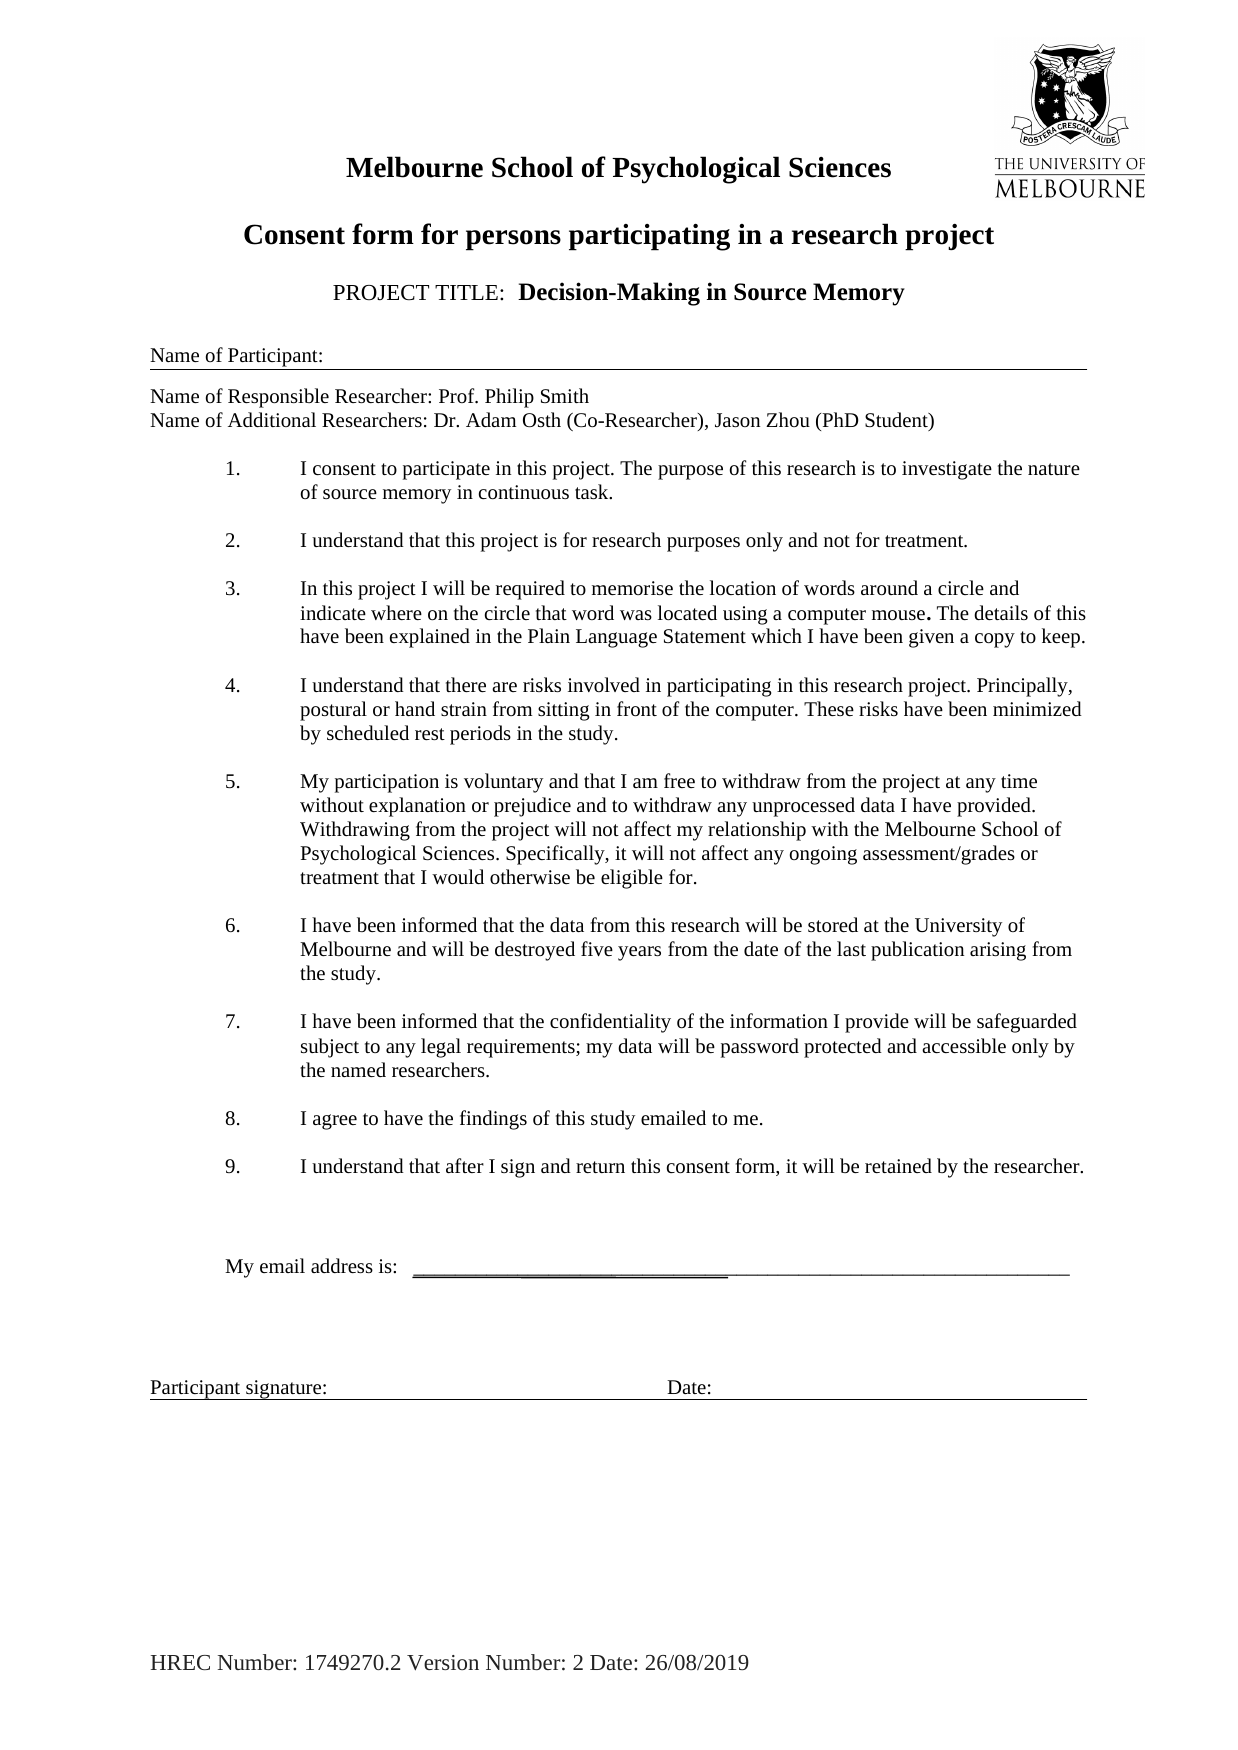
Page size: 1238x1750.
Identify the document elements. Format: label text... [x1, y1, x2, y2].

text 3. In this project I will be required to memorise the location of words around a circle and indicate where on the circle that word was located using a computer mouse. The details of this have been explained in the Plain Language Statement which I have been given a copy to keep. [225, 576, 1087, 648]
text Consent form for persons participating in a research project [150, 217, 1087, 251]
text 1. I consent to participate in this project. The purpose of this research is to investigate the nature of source memory in continuous task. [225, 456, 1087, 504]
text My email address is: _______________________________________________________________ [225, 1254, 1087, 1278]
text 5. My participation is voluntary and that I am free to withdraw from the project at any time without explanation or prejudice and to withdraw any unprocessed data I have provided. Withdrawing from the project will not affect my relationship with the Melbourne School of Psychological Sciences. Specifically, it will not affect any ongoing assessment/grades or treatment that I would otherwise be eligible for. [225, 769, 1087, 889]
text Name of Participant: [150, 330, 1087, 369]
text Name of Additional Researchers: Dr. Adam Osth (Co-Researcher), Jason Zhou (PhD Student) [150, 408, 1087, 432]
text 6. I have been informed that the data from this research will be stored at the University of Melbourne and will be destroyed five years from the date of the last publication arising from the study. [225, 913, 1087, 985]
text 4. I understand that there are risks involved in participating in this research project. Principally, postural or hand strain from sitting in front of the computer. These risks have been minimized by scheduled rest periods in the study. [225, 673, 1087, 745]
text 9. I understand that after I sign and return this consent form, it will be retained by the researcher. [225, 1154, 1087, 1178]
text Melbourne School of Psychological Sciences [150, 150, 993, 183]
text PROJECT TITLE: Decision-Making in Source Memory [150, 277, 1087, 306]
text Name of Responsible Researcher: Prof. Philip Smith [150, 370, 1087, 408]
text 2. I understand that this project is for research purposes only and not for treatment. [225, 528, 1087, 552]
picture [993, 37, 1146, 201]
text Participant signature: Date: [150, 1375, 1087, 1399]
text 8. I agree to have the findings of this study emailed to me. [225, 1106, 1087, 1130]
text 7. I have been informed that the confidentiality of the information I provide will be safeguarded subject to any legal requirements; my data will be password protected and accessible only by the named researchers. [225, 1009, 1087, 1082]
